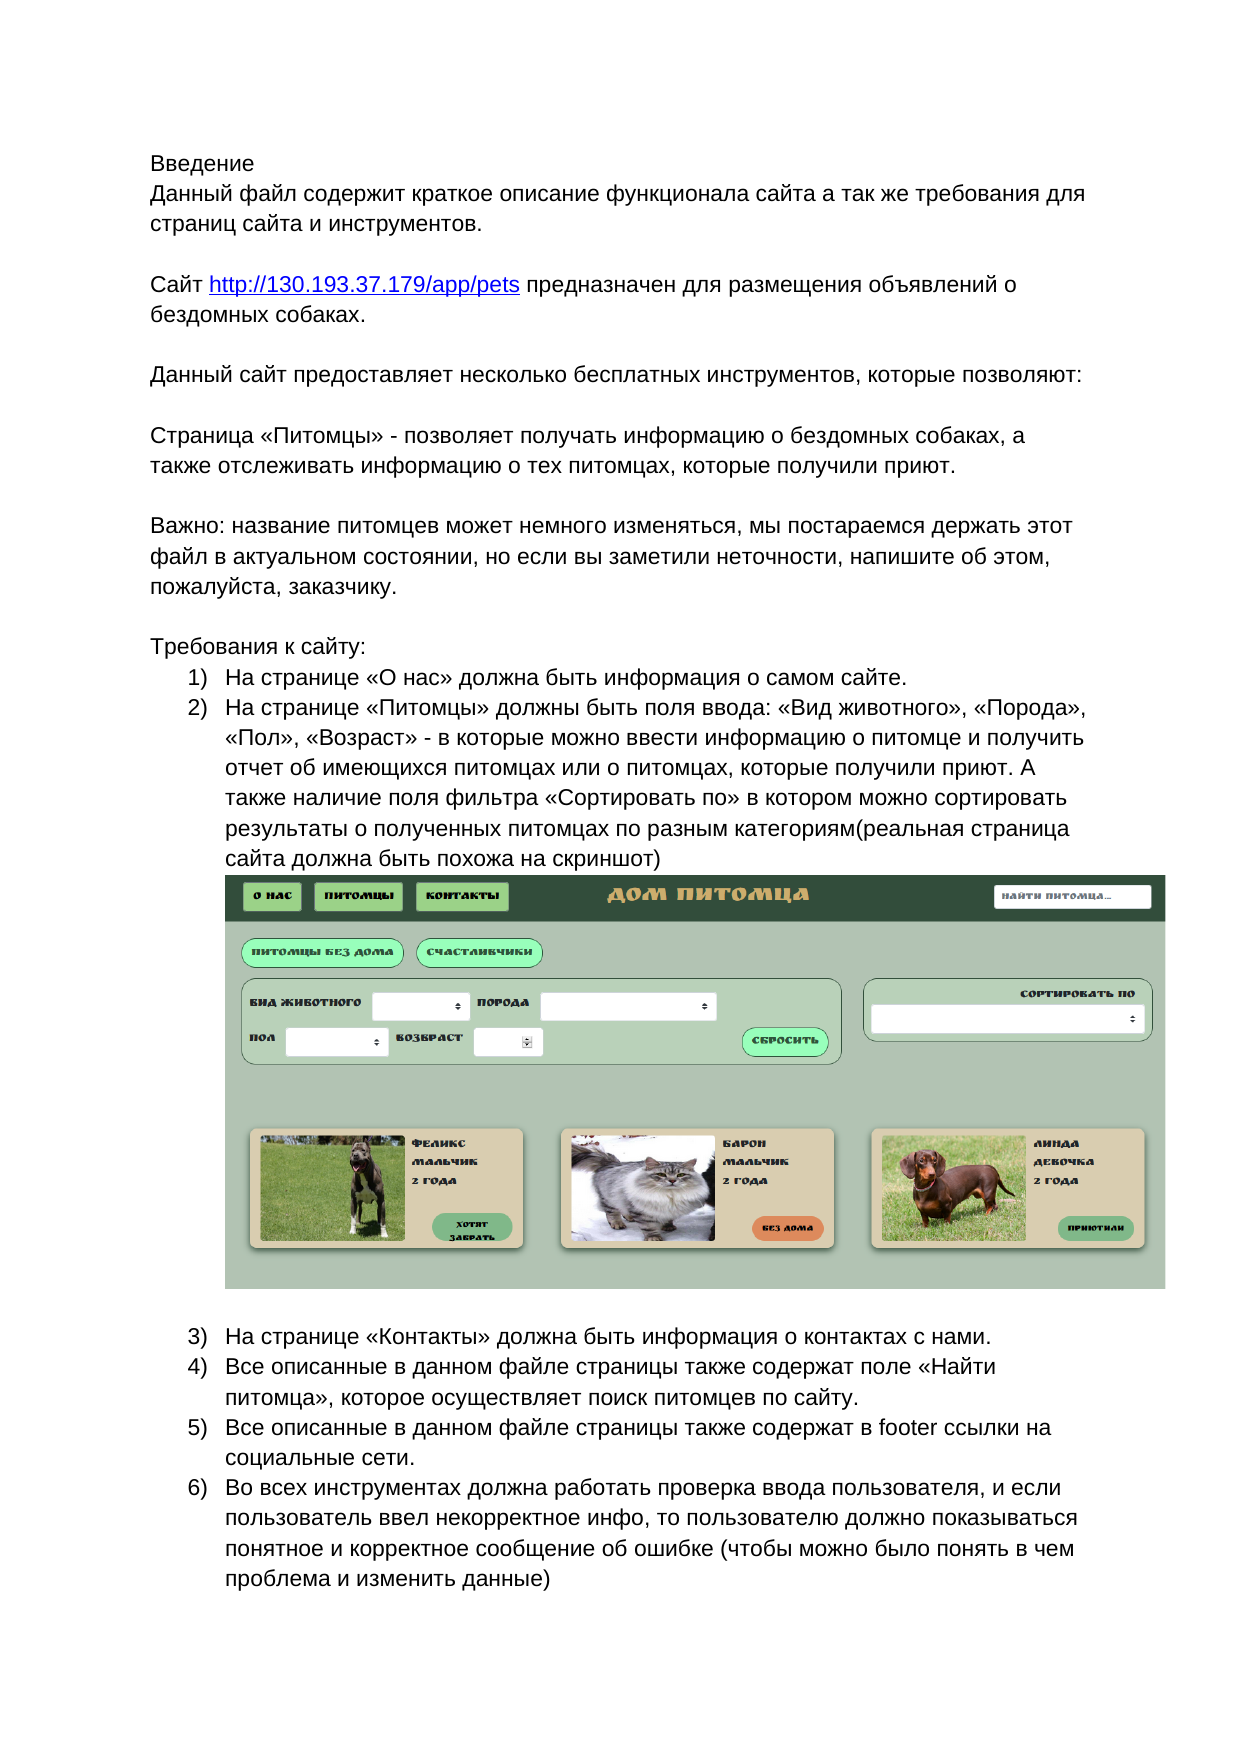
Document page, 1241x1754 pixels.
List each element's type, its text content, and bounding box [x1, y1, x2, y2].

text Сайт http://130.193.37.179/app/pets предназначен для размещения объявлений о бездомных собаках. [150, 271, 1090, 327]
text Важно: название питомцев может немного изменяться, мы постараемся держать этот файл в актуальном состоянии, но если вы заметили неточности, напишите об этом, пожалуйста, заказчику. [150, 512, 1090, 599]
text Введение [150, 150, 1090, 176]
list Все описанные в данном файле страницы также содержат в footer ссылки на социальные сети. [187, 1414, 1090, 1470]
list На странице «Контакты» должна быть информация о контактах с нами. [187, 1323, 1090, 1349]
list На странице «Питомцы» должны быть поля ввода: «Вид животного», «Порода», «Пол», «Возраст» - в которые можно ввести информацию о питомце и получить отчет об имеющихся питомцах или о питомцах, которые получили приют. А также наличие поля фильтра «Сортировать по» в котором можно сортировать результаты о полученных питомцах по разным категориям(реальная страница сайта должна быть похожа на скриншот) [187, 694, 1090, 871]
text Страница «Питомцы» - позволяет получать информацию о бездомных собаках, а также отслеживать информацию о тех питомцах, которые получили приют. [150, 422, 1090, 478]
text Данный сайт предоставляет несколько бесплатных инструментов, которые позволяют: [150, 361, 1090, 388]
list Во всех инструментах должна работать проверка ввода пользователя, и если пользователь ввел некорректное инфо, то пользователю должно показываться понятное и корректное сообщение об ошибке (чтобы можно было понять в чем проблема и изменить данные) [187, 1474, 1090, 1591]
text Требования к сайту: [150, 633, 1090, 660]
list Все описанные в данном файле страницы также содержат поле «Найти питомца», которое осуществляет поиск питомцев по сайту. [187, 1353, 1090, 1410]
text Данный файл содержит краткое описание функционала сайта а так же требования для страниц сайта и инструментов. [150, 180, 1090, 237]
picture [225, 875, 1166, 1289]
list На странице «О нас» должна быть информация о самом сайте. [187, 663, 1090, 690]
